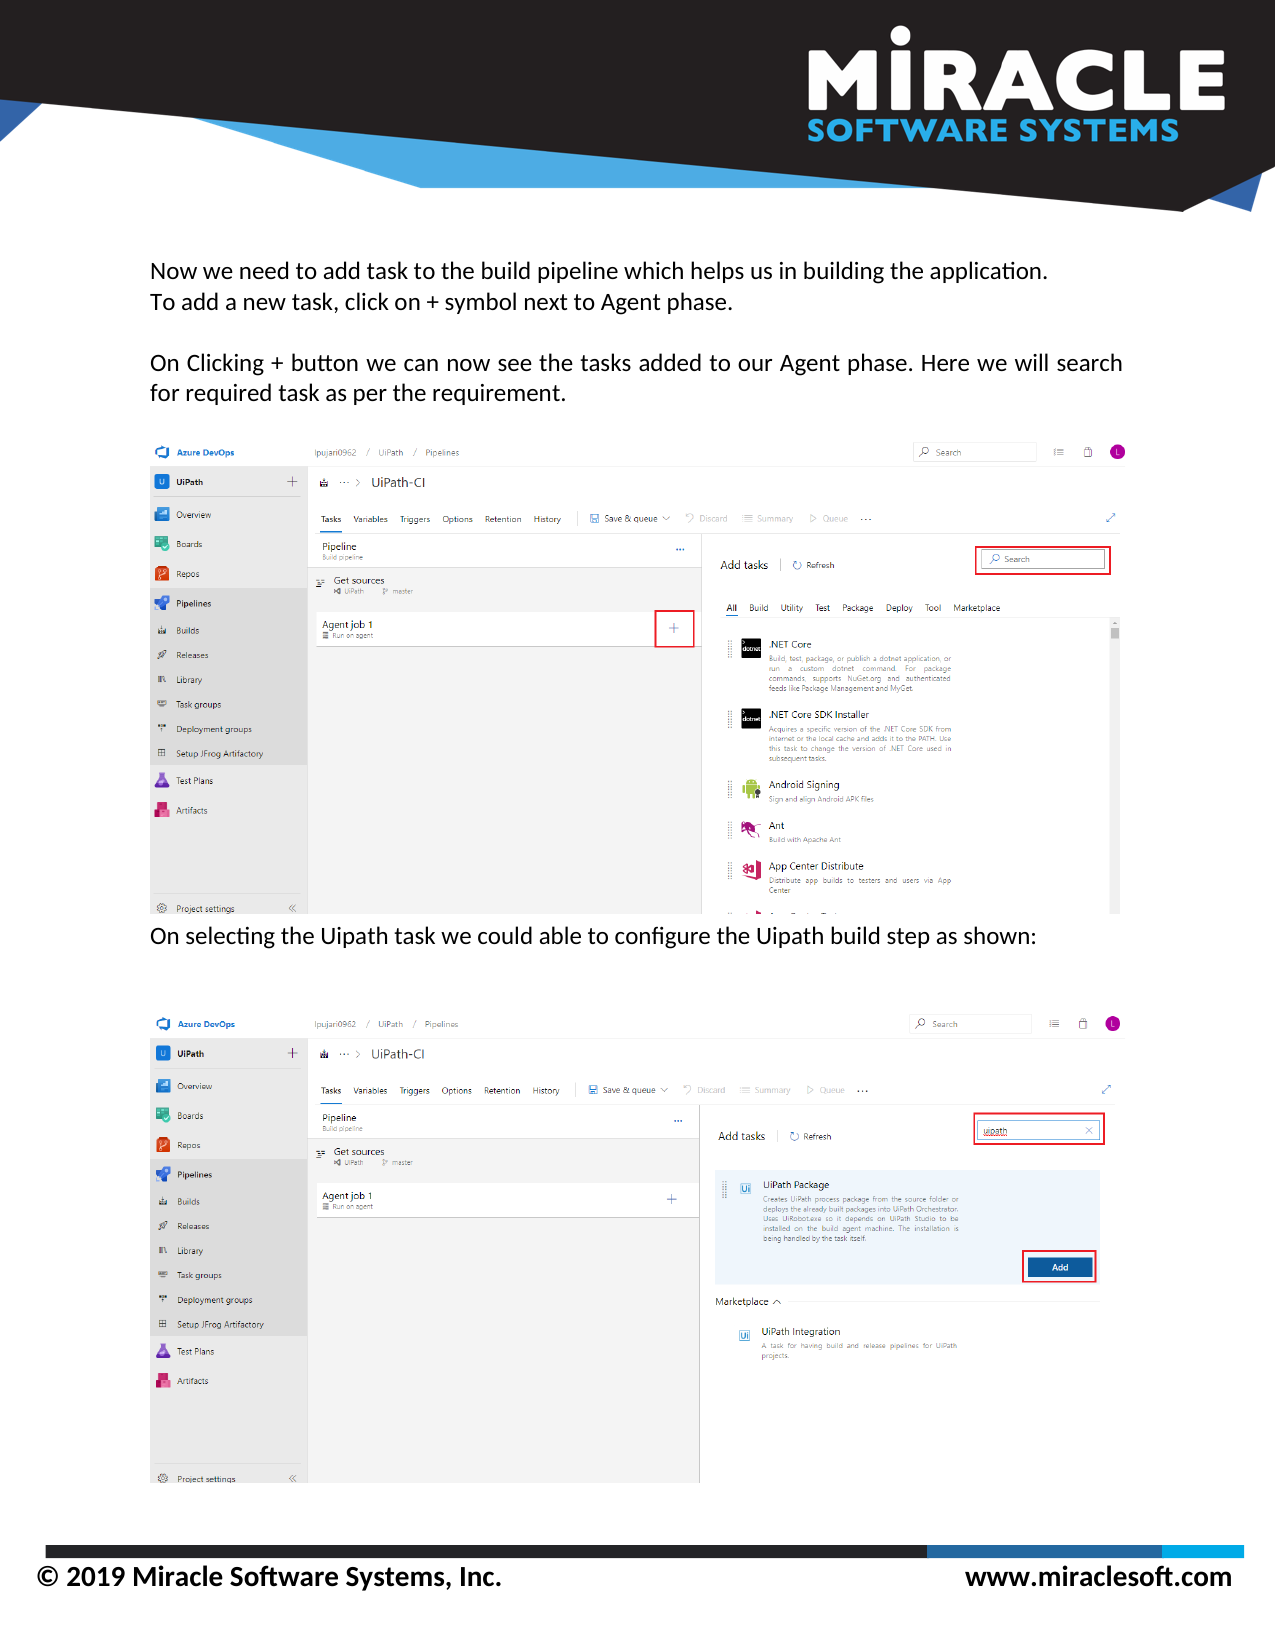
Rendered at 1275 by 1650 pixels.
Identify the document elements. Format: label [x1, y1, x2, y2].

picture [150, 438, 1125, 914]
picture [150, 1011, 1125, 1483]
picture [0, 0, 1275, 212]
